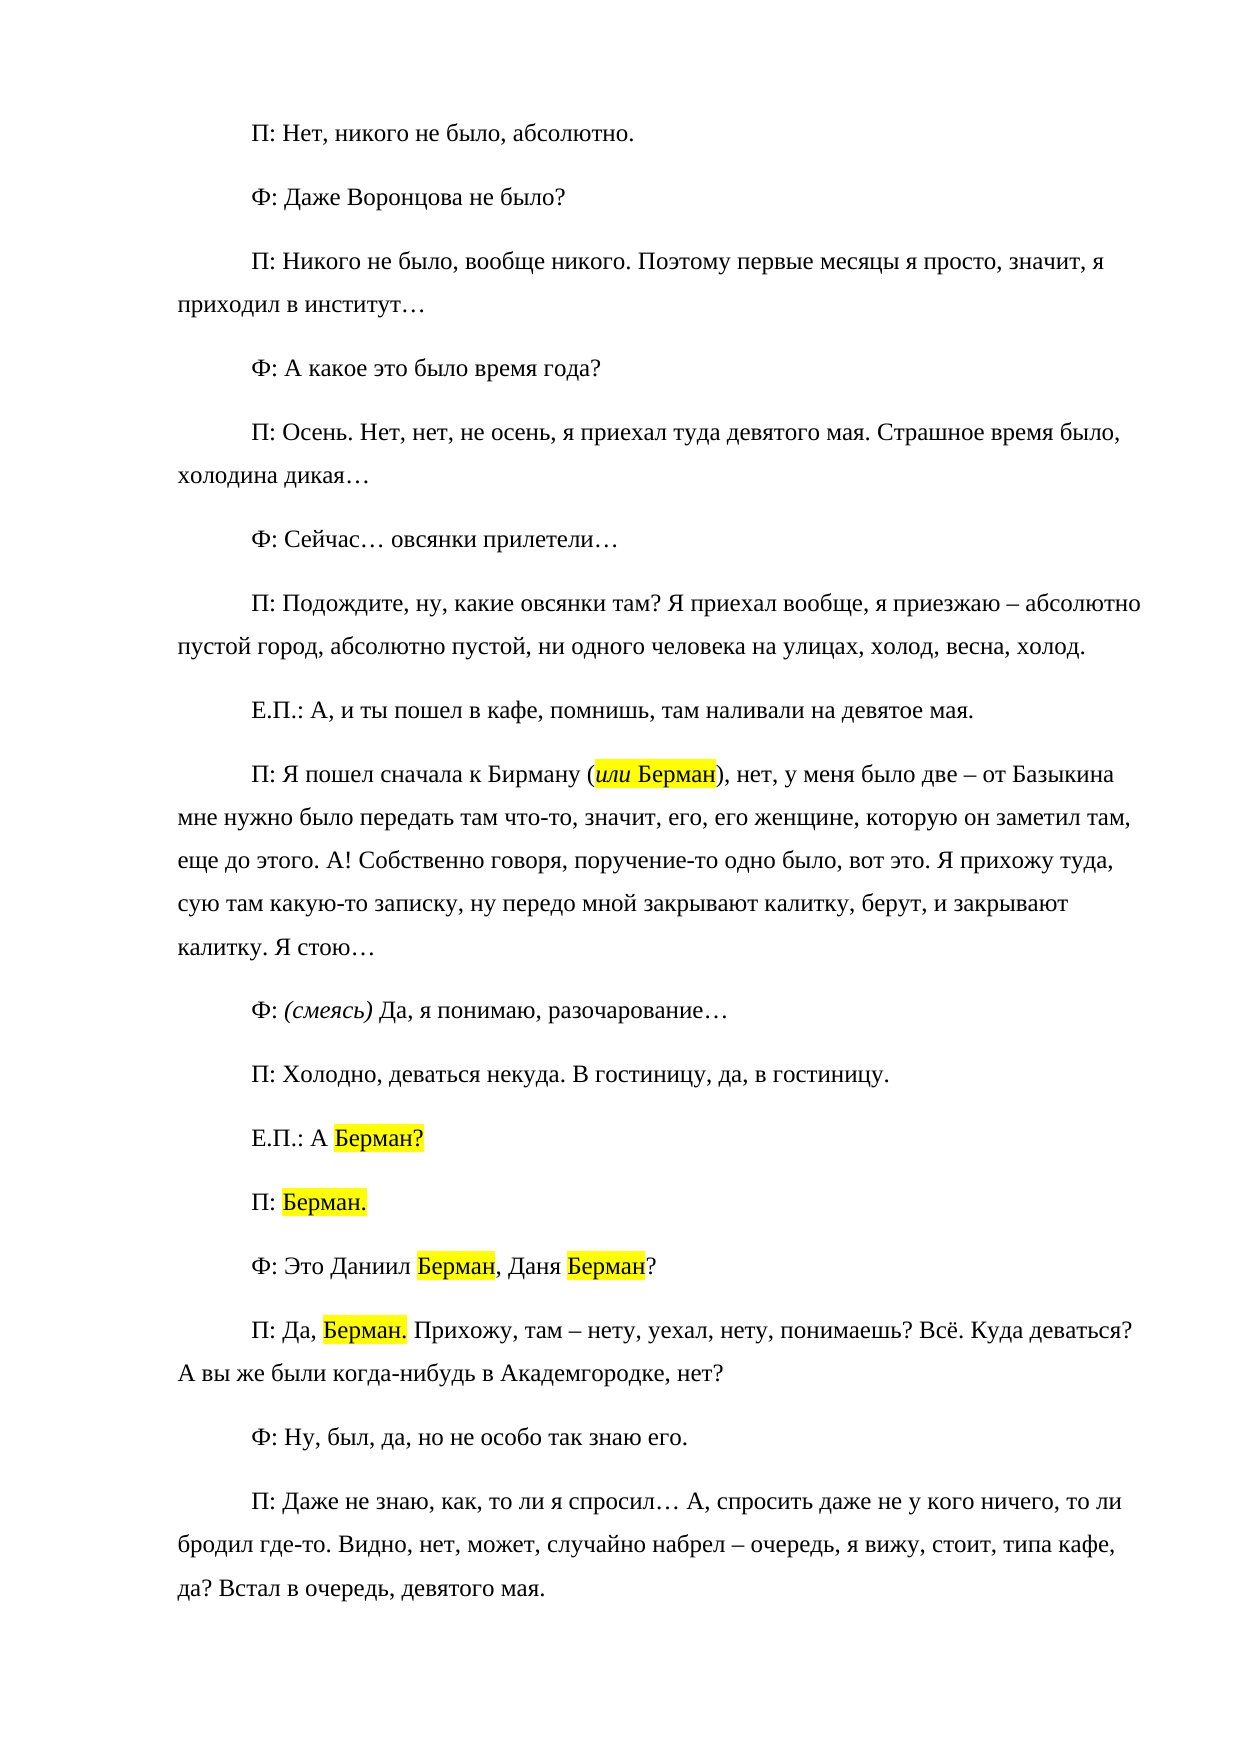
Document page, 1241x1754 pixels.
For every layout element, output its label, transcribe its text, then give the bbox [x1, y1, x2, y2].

text Е.П.: А, и ты пошел в кафе, помнишь, там наливали на девятое мая. [177, 695, 1152, 724]
text П: Берман. [177, 1187, 1152, 1216]
text П: Я пошел сначала к Бирману (или Берман), нет, у меня было две – от Базыкина мне нужно было передать там что-то, значит, его, его женщине, которую он заметил там, еще до этого. А! Собственно говоря, поручение-то одно было, вот это. Я прихожу туда, сую там какую-то записку, ну передо мной закрывают калитку, берут, и закрывают калитку. Я стою… [177, 759, 1152, 960]
text П: Осень. Нет, нет, не осень, я приехал туда девятого мая. Страшное время было, холодина дикая… [177, 417, 1152, 489]
text Ф: А какое это было время года? [177, 353, 1152, 382]
text П: Никого не было, вообще никого. Поэтому первые месяцы я просто, значит, я приходил в институт… [177, 246, 1152, 318]
text П: Холодно, деваться некуда. В гостиницу, да, в гостиницу. [177, 1059, 1152, 1088]
text Ф: Это Даниил Берман, Даня Берман? [177, 1251, 417, 1280]
text П: Да, Берман. Прихожу, там – нету, уехал, нету, понимаешь? Всё. Куда деваться? А вы же были когда-нибудь в Академгородке, нет? [177, 1315, 1152, 1387]
text Ф: Это Даниил Берман, Даня Берман? [645, 1251, 1152, 1280]
text П: Даже не знаю, как, то ли я спросил… А, спросить даже не у кого ничего, то ли бродил где-то. Видно, нет, может, случайно набрел – очередь, я вижу, стоит, типа кафе, да? Встал в очередь, девятого мая. [177, 1486, 1152, 1601]
text Ф: Ну, был, да, но не особо так знаю его. [177, 1422, 1152, 1451]
text П: Нет, никого не было, абсолютно. [177, 118, 1152, 147]
text Е.П.: А Берман? [177, 1123, 1152, 1152]
text Ф: Сейчас… овсянки прилетели… [177, 524, 1152, 553]
text П: Подождите, ну, какие овсянки там? Я приехал вообще, я приезжаю – абсолютно пустой город, абсолютно пустой, ни одного человека на улицах, холод, весна, холод. [177, 588, 1152, 660]
text Ф: (смеясь) Да, я понимаю, разочарование… [177, 996, 1152, 1024]
text Ф: Это Даниил Берман, Даня Берман? [495, 1251, 567, 1280]
text Ф: Даже Воронцова не было? [177, 182, 1152, 211]
